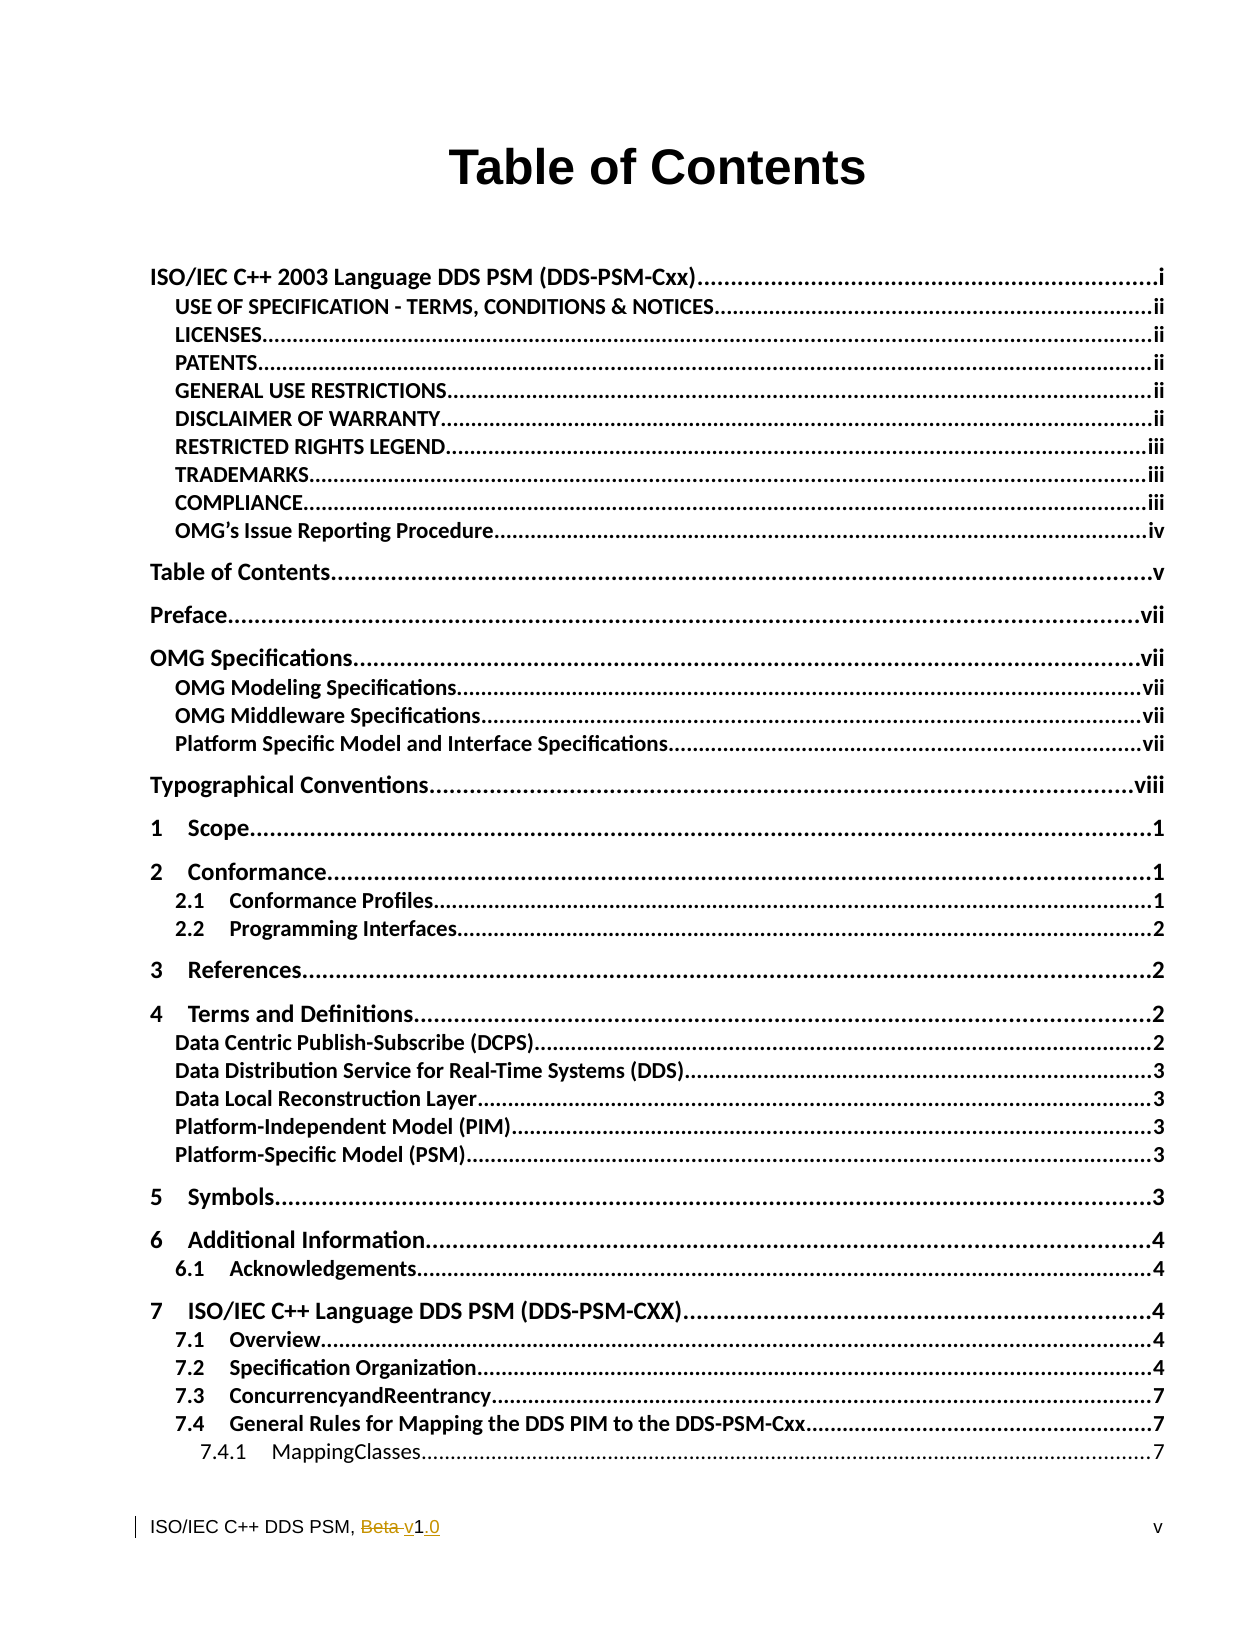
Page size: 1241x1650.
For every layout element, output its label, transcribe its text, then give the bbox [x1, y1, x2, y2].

text DISCLAIMER OF WARRANTY ii [175, 404, 1165, 432]
text 2 Conformance 1 [150, 856, 1165, 886]
text Platform Specific Model and Interface Specifications vii [175, 729, 1165, 757]
text OMG Middleware Specifications vii [175, 701, 1165, 729]
text PATENTS ii [175, 348, 1165, 376]
text 2.1 Conformance Profiles 1 [175, 886, 1165, 914]
text COMPLIANCE iii [175, 488, 1165, 516]
text Platform-Specific Model (PSM) 3 [175, 1140, 1165, 1168]
text 7 ISO/IEC C++ Language DDS PSM (DDS-PSM-CXX) 4 [150, 1295, 1165, 1325]
text 1 Scope 1 [150, 813, 1165, 843]
text Data Centric Publish-Subscribe (DCPS) 2 [175, 1028, 1165, 1056]
text OMG Specifications vii [150, 642, 1165, 673]
text Data Distribution Service for Real-Time Systems (DDS) 3 [175, 1056, 1165, 1084]
text GENERAL USE RESTRICTIONS ii [175, 376, 1165, 404]
text USE OF SPECIFICATION - TERMS, CONDITIONS & NOTICES ii [175, 292, 1165, 320]
text Data Local Reconstruction Layer 3 [175, 1084, 1165, 1112]
text Preface vii [150, 599, 1165, 630]
text 7.4.1 MappingClasses 7 [200, 1437, 1165, 1466]
text 7.1 Overview 4 [175, 1325, 1165, 1353]
text 3 References 2 [150, 955, 1165, 985]
text OMG’s Issue Reporting Procedure iv [175, 516, 1165, 544]
text 7.3 ConcurrencyandReentrancy 7 [175, 1381, 1165, 1409]
text 5 Symbols 3 [150, 1181, 1165, 1211]
text 4 Terms and Definitions 2 [150, 998, 1165, 1028]
text Platform-Independent Model (PIM) 3 [175, 1112, 1165, 1140]
text Typographical Conventions viii [150, 769, 1165, 800]
text TRADEMARKS iii [175, 460, 1165, 488]
text 2.2 Programming Interfaces 2 [175, 914, 1165, 942]
text 6.1 Acknowledgements 4 [175, 1254, 1165, 1282]
text Table of Contents v [150, 556, 1165, 587]
text 6 Additional Information 4 [150, 1224, 1165, 1254]
text ISO/IEC C++ 2003 Language DDS PSM (DDS-PSM-Cxx) i [150, 261, 1165, 292]
title Table of Contents [150, 137, 1165, 195]
text 7.4 General Rules for Mapping the DDS PIM to the DDS-PSM-Cxx 7 [175, 1409, 1165, 1437]
text RESTRICTED RIGHTS LEGEND iii [175, 432, 1165, 460]
text LICENSES ii [175, 320, 1165, 348]
text OMG Modeling Specifications vii [175, 673, 1165, 701]
text 7.2 Specification Organization 4 [175, 1353, 1165, 1381]
